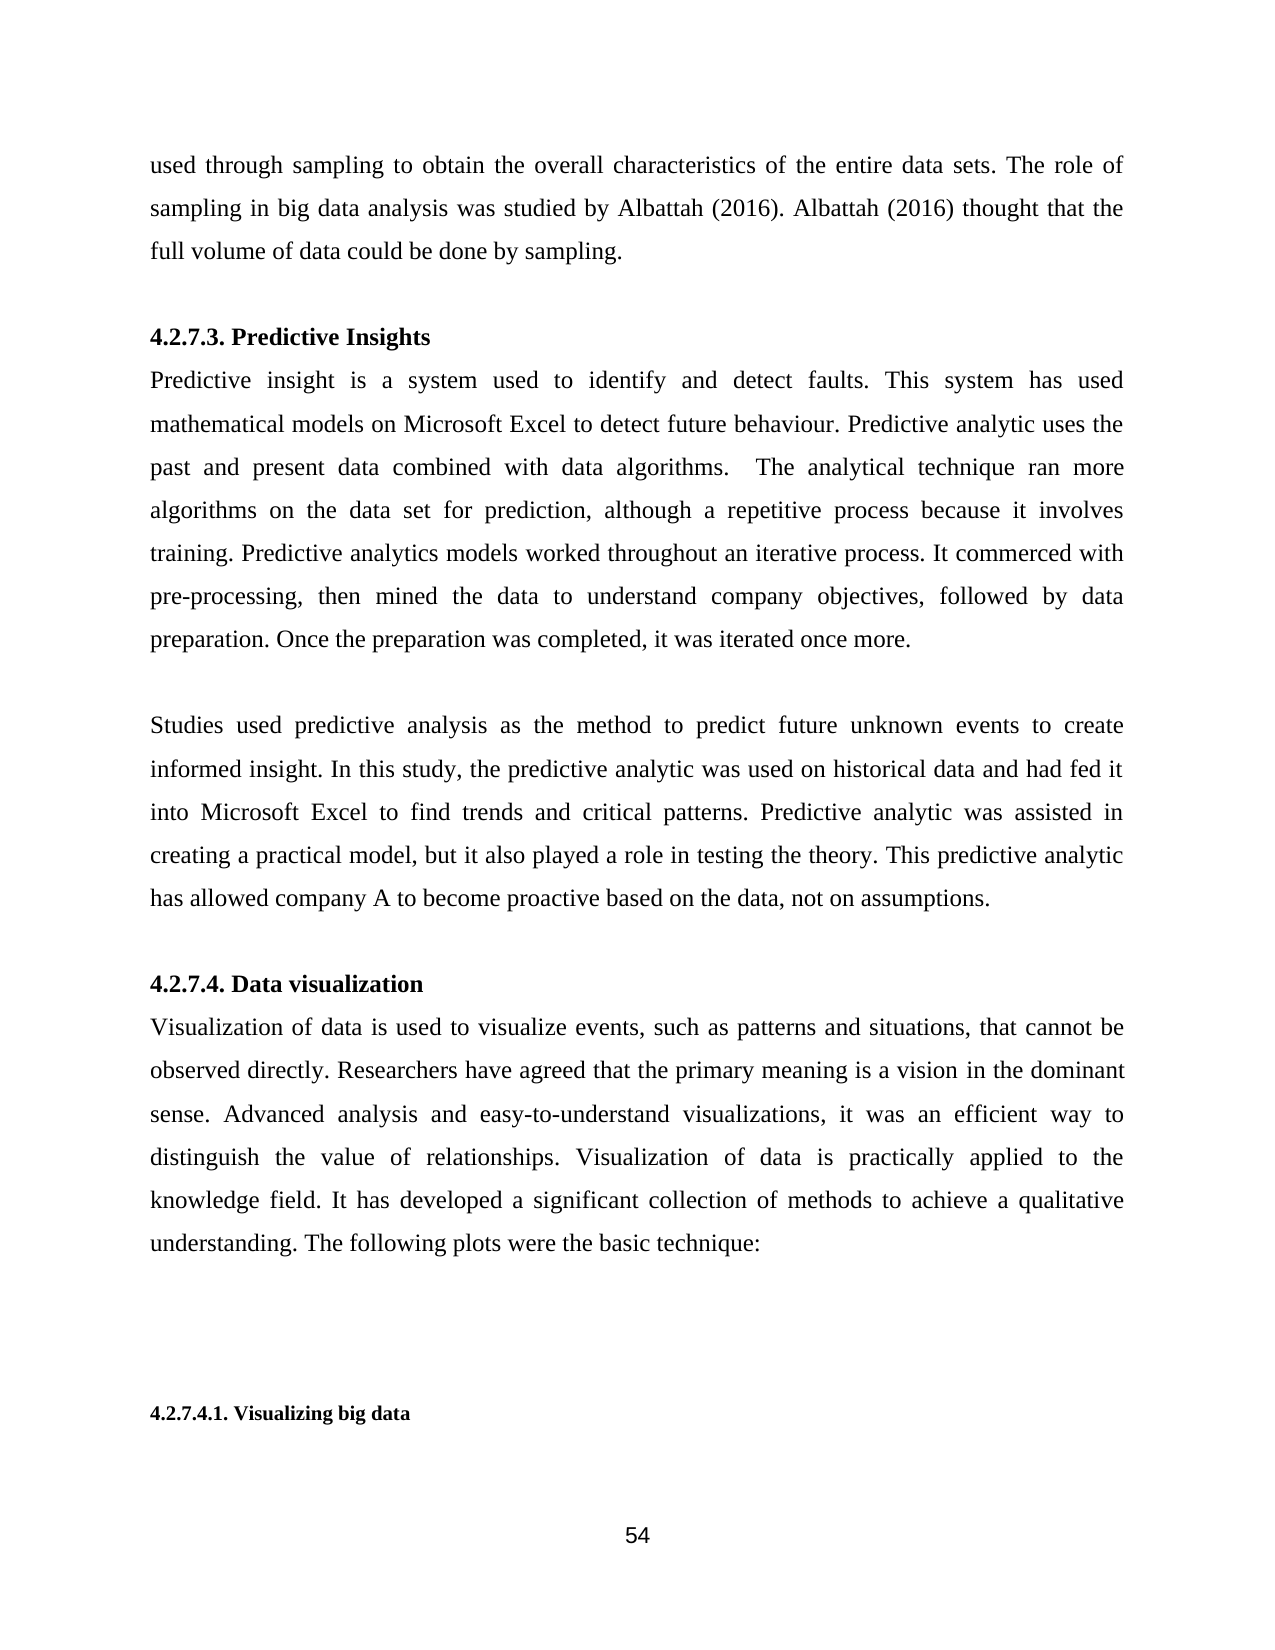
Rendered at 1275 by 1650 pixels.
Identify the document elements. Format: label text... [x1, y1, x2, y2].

text 4.2.7.4.1. Visualizing big data [150, 1401, 1125, 1425]
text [150, 150, 1125, 265]
text 4.2.7.3. Predictive Insights [150, 322, 1125, 351]
text Predictive insight is a system used to identify and detect faults. This system has used mathematical models on Microsoft Excel to detect future behaviour. Predictive analytic uses the past and present data combined with data algorithms. The analytical technique ran more algorithms on the data set for prediction, although a repetitive process because it involves training. Predictive analytics models worked throughout an iterative process. It commerced with pre-processing, then mined the data to understand company objectives, followed by data preparation. Once the preparation was completed, it was iterated once more. [150, 366, 1125, 653]
text 4.2.7.4. Data visualization [150, 969, 1125, 998]
text Studies used predictive analysis as the method to predict future unknown events to create informed insight. In this study, the predictive analytic was used on historical data and had fed it into Microsoft Excel to find trends and critical patterns. Predictive analytic was assisted in creating a practical model, but it also played a role in testing the theory. This predictive analytic has allowed company A to become proactive based on the data, not on assumptions. [150, 711, 1125, 912]
text Visualization of data is used to visualize events, such as patterns and situations, that cannot be observed directly. Researchers have agreed that the primary meaning is a vision in the dominant sense. Advanced analysis and easy-to-understand visualizations, it was an efficient way to distinguish the value of relationships. Visualization of data is practically applied to the knowledge field. It has developed a significant collection of methods to achieve a qualitative understanding. The following plots were the basic technique: [150, 1012, 1125, 1257]
